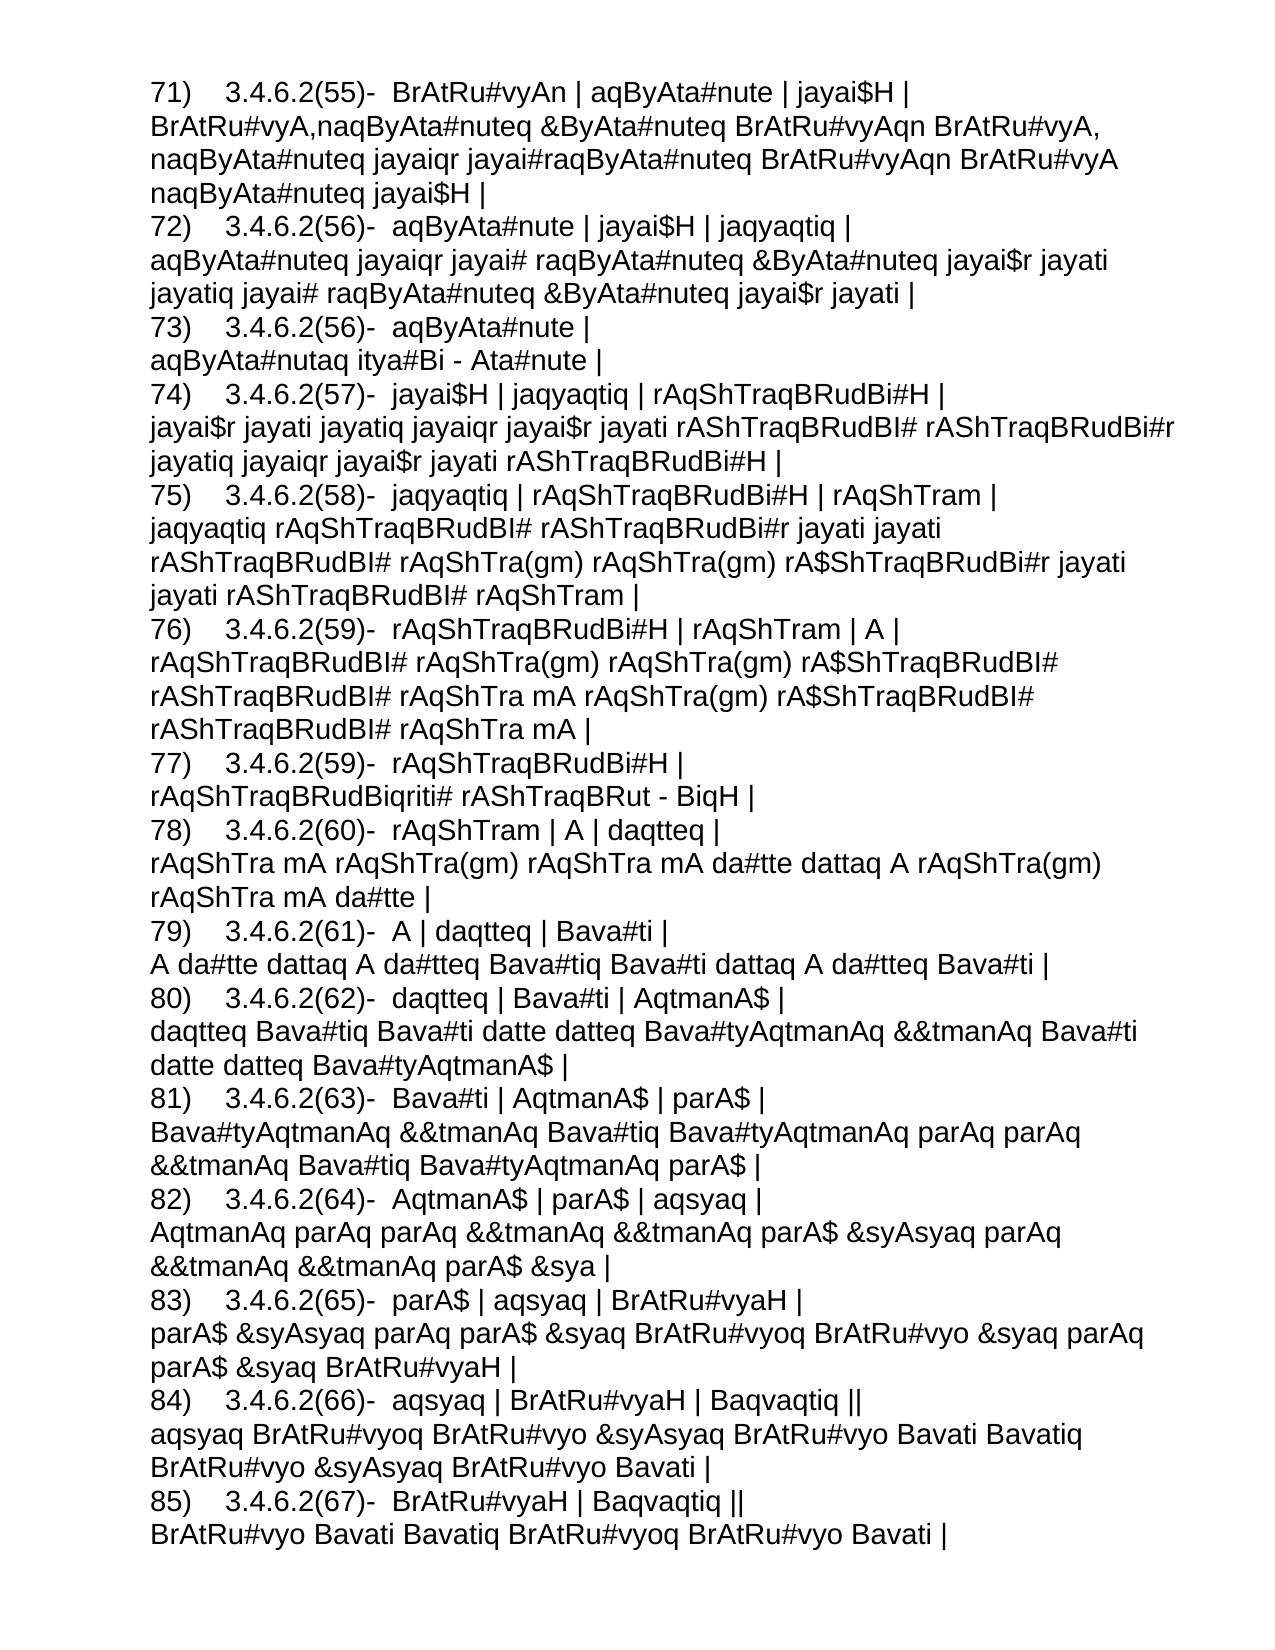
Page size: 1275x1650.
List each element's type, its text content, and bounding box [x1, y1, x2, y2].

text BrAtRu#vyA,naqByAta#nuteq &ByAta#nuteq BrAtRu#vyAqn BrAtRu#vyA, naqByAta#nuteq jayaiqr jayai#raqByAta#nuteq BrAtRu#vyAqn BrAtRu#vyA naqByAta#nuteq jayai$H | [150, 108, 1200, 209]
text 84) 3.4.6.2(66)- aqsyaq | BrAtRu#vyaH | Baqvaqtiq || [150, 1383, 1200, 1417]
text 79) 3.4.6.2(61)- A | daqtteq | Bava#ti | [150, 913, 1200, 947]
text 83) 3.4.6.2(65)- parA$ | aqsyaq | BrAtRu#vyaH | [150, 1282, 1200, 1316]
text AqtmanAq parAq parAq &&tmanAq &&tmanAq parA$ &syAsyaq parAq &&tmanAq &&tmanAq parA$ &sya | [150, 1215, 1200, 1282]
text jaqyaqtiq rAqShTraqBRudBI# rAShTraqBRudBi#r jayati jayati rAShTraqBRudBI# rAqShTra(gm) rAqShTra(gm) rA$ShTraqBRudBi#r jayati jayati rAShTraqBRudBI# rAqShTram | [150, 511, 1200, 612]
text parA$ &syAsyaq parAq parA$ &syaq BrAtRu#vyoq BrAtRu#vyo &syaq parAq parA$ &syaq BrAtRu#vyaH | [150, 1316, 1200, 1383]
text jayai$r jayati jayatiq jayaiqr jayai$r jayati rAShTraqBRudBI# rAShTraqBRudBi#r jayatiq jayaiqr jayai$r jayati rAShTraqBRudBi#H | [150, 410, 1200, 477]
text A da#tte dattaq A da#tteq Bava#tiq Bava#ti dattaq A da#tteq Bava#ti | [150, 947, 1200, 981]
text rAqShTraqBRudBiqriti# rAShTraqBRut - BiqH | [150, 779, 1200, 813]
text rAqShTraqBRudBI# rAqShTra(gm) rAqShTra(gm) rA$ShTraqBRudBI# rAShTraqBRudBI# rAqShTra mA rAqShTra(gm) rA$ShTraqBRudBI# rAShTraqBRudBI# rAqShTra mA | [150, 645, 1200, 746]
text aqByAta#nutaq itya#Bi - Ata#nute | [150, 343, 1200, 377]
text 78) 3.4.6.2(60)- rAqShTram | A | daqtteq | [150, 813, 1200, 846]
text 77) 3.4.6.2(59)- rAqShTraqBRudBi#H | [150, 746, 1200, 779]
text 80) 3.4.6.2(62)- daqtteq | Bava#ti | AqtmanA$ | [150, 981, 1200, 1014]
text Bava#tyAqtmanAq &&tmanAq Bava#tiq Bava#tyAqtmanAq parAq parAq &&tmanAq Bava#tiq Bava#tyAqtmanAq parA$ | [150, 1115, 1200, 1182]
text 71) 3.4.6.2(55)- BrAtRu#vyAn | aqByAta#nute | jayai$H | [150, 75, 1200, 108]
text 75) 3.4.6.2(58)- jaqyaqtiq | rAqShTraqBRudBi#H | rAqShTram | [150, 477, 1200, 511]
text 76) 3.4.6.2(59)- rAqShTraqBRudBi#H | rAqShTram | A | [150, 612, 1200, 645]
text 73) 3.4.6.2(56)- aqByAta#nute | [150, 310, 1200, 343]
text rAqShTra mA rAqShTra(gm) rAqShTra mA da#tte dattaq A rAqShTra(gm) rAqShTra mA da#tte | [150, 846, 1200, 913]
text 81) 3.4.6.2(63)- Bava#ti | AqtmanA$ | parA$ | [150, 1081, 1200, 1115]
text daqtteq Bava#tiq Bava#ti datte datteq Bava#tyAqtmanAq &&tmanAq Bava#ti datte datteq Bava#tyAqtmanA$ | [150, 1014, 1200, 1081]
text 85) 3.4.6.2(67)- BrAtRu#vyaH | Baqvaqtiq || [150, 1484, 1200, 1517]
text 82) 3.4.6.2(64)- AqtmanA$ | parA$ | aqsyaq | [150, 1182, 1200, 1215]
text aqByAta#nuteq jayaiqr jayai# raqByAta#nuteq &ByAta#nuteq jayai$r jayati jayatiq jayai# raqByAta#nuteq &ByAta#nuteq jayai$r jayati | [150, 243, 1200, 310]
text 74) 3.4.6.2(57)- jayai$H | jaqyaqtiq | rAqShTraqBRudBi#H | [150, 377, 1200, 410]
text 72) 3.4.6.2(56)- aqByAta#nute | jayai$H | jaqyaqtiq | [150, 209, 1200, 243]
text BrAtRu#vyo Bavati Bavatiq BrAtRu#vyoq BrAtRu#vyo Bavati | [150, 1517, 1200, 1551]
text aqsyaq BrAtRu#vyoq BrAtRu#vyo &syAsyaq BrAtRu#vyo Bavati Bavatiq BrAtRu#vyo &syAsyaq BrAtRu#vyo Bavati | [150, 1417, 1200, 1484]
